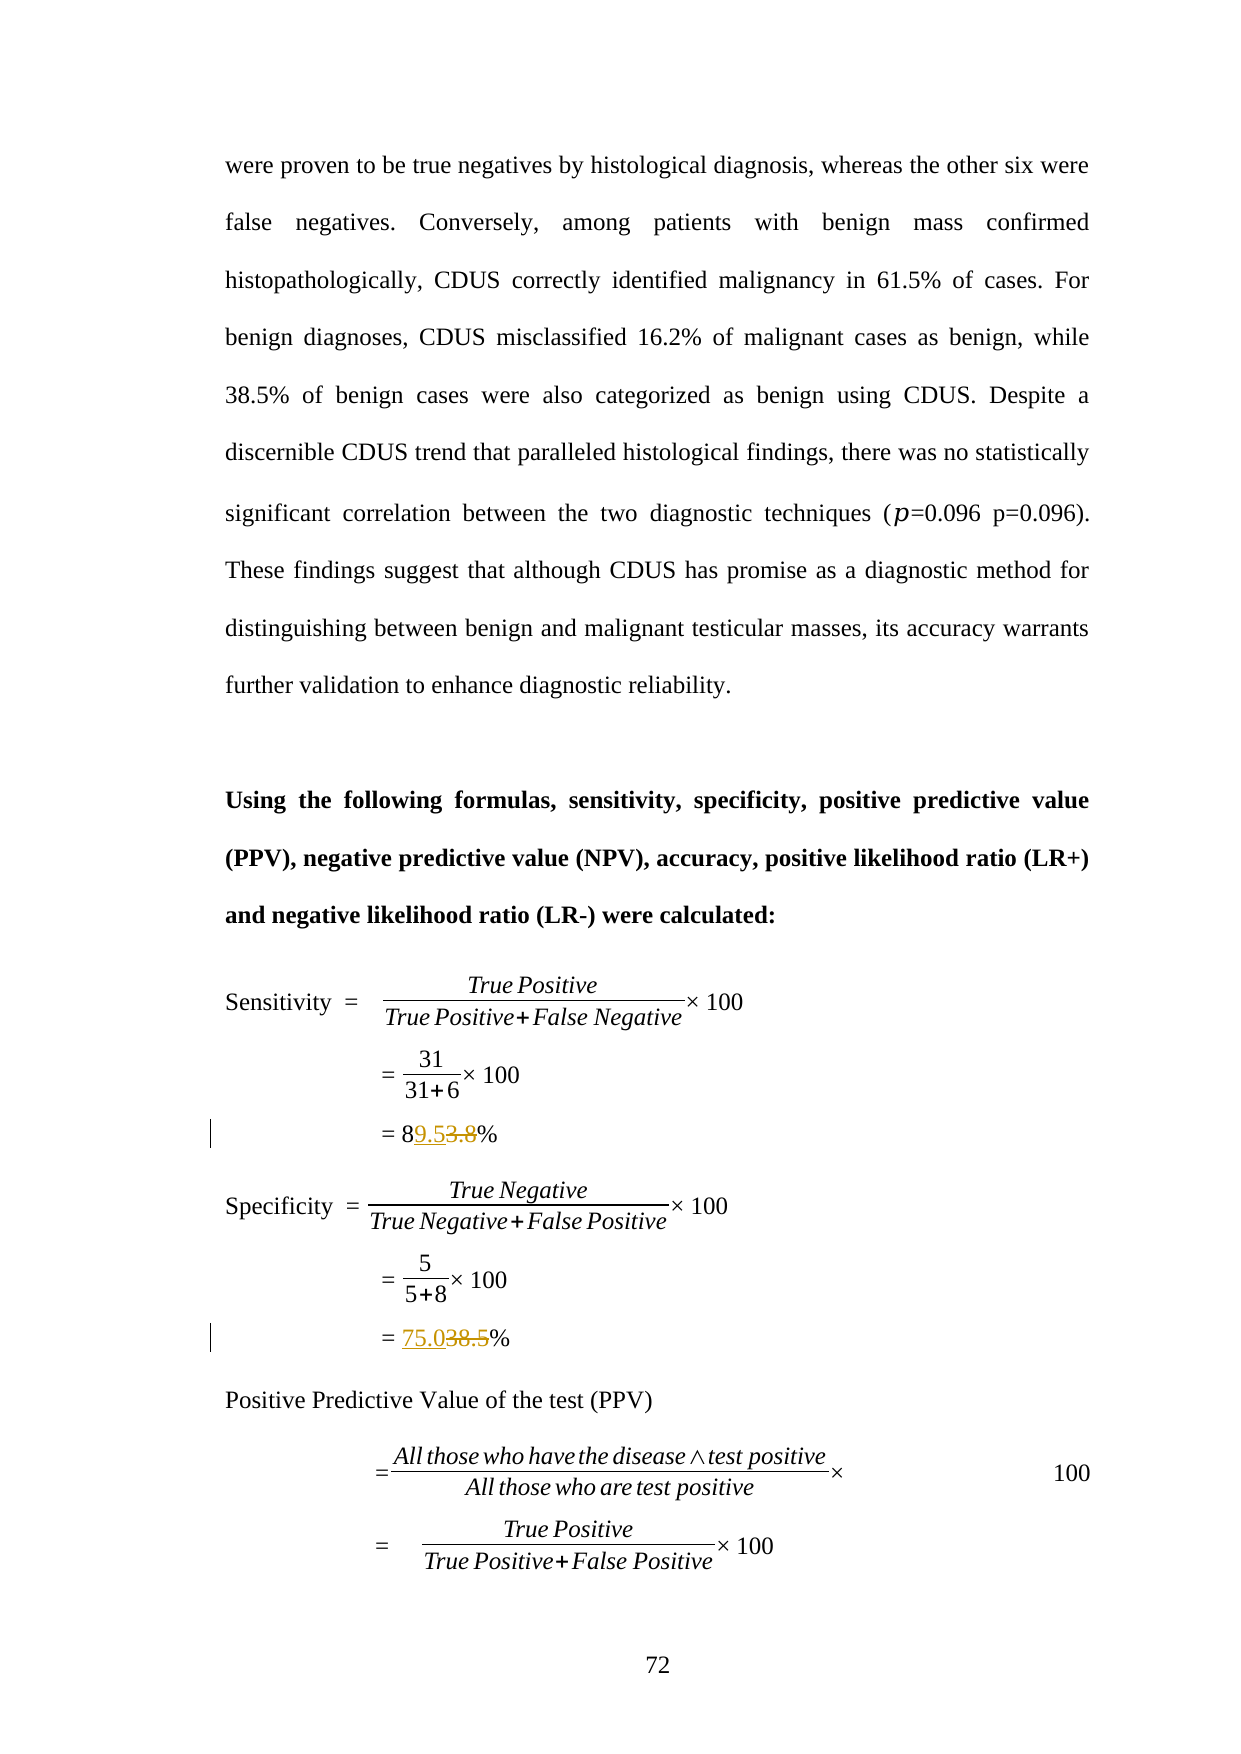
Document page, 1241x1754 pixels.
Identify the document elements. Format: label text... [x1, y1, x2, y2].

text Specificity = × 100 [225, 1176, 1090, 1235]
text =× 100 = × 100 [375, 1443, 1090, 1575]
text Using the following formulas, sensitivity, specificity, positive predictive value (PPV), negative predictive value (NPV), accuracy, positive likelihood ratio (LR+) and negative likelihood ratio (LR-) were calculated: [225, 785, 1090, 929]
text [225, 150, 1090, 699]
text Positive Predictive Value of the test (PPV) [225, 1385, 1090, 1414]
text Sensitivity = × 100 [225, 972, 1090, 1031]
text = % [300, 1323, 1090, 1352]
text = 8% [300, 1119, 1090, 1147]
text = × 100 [225, 1045, 1090, 1104]
text = × 100 [225, 1249, 1090, 1308]
